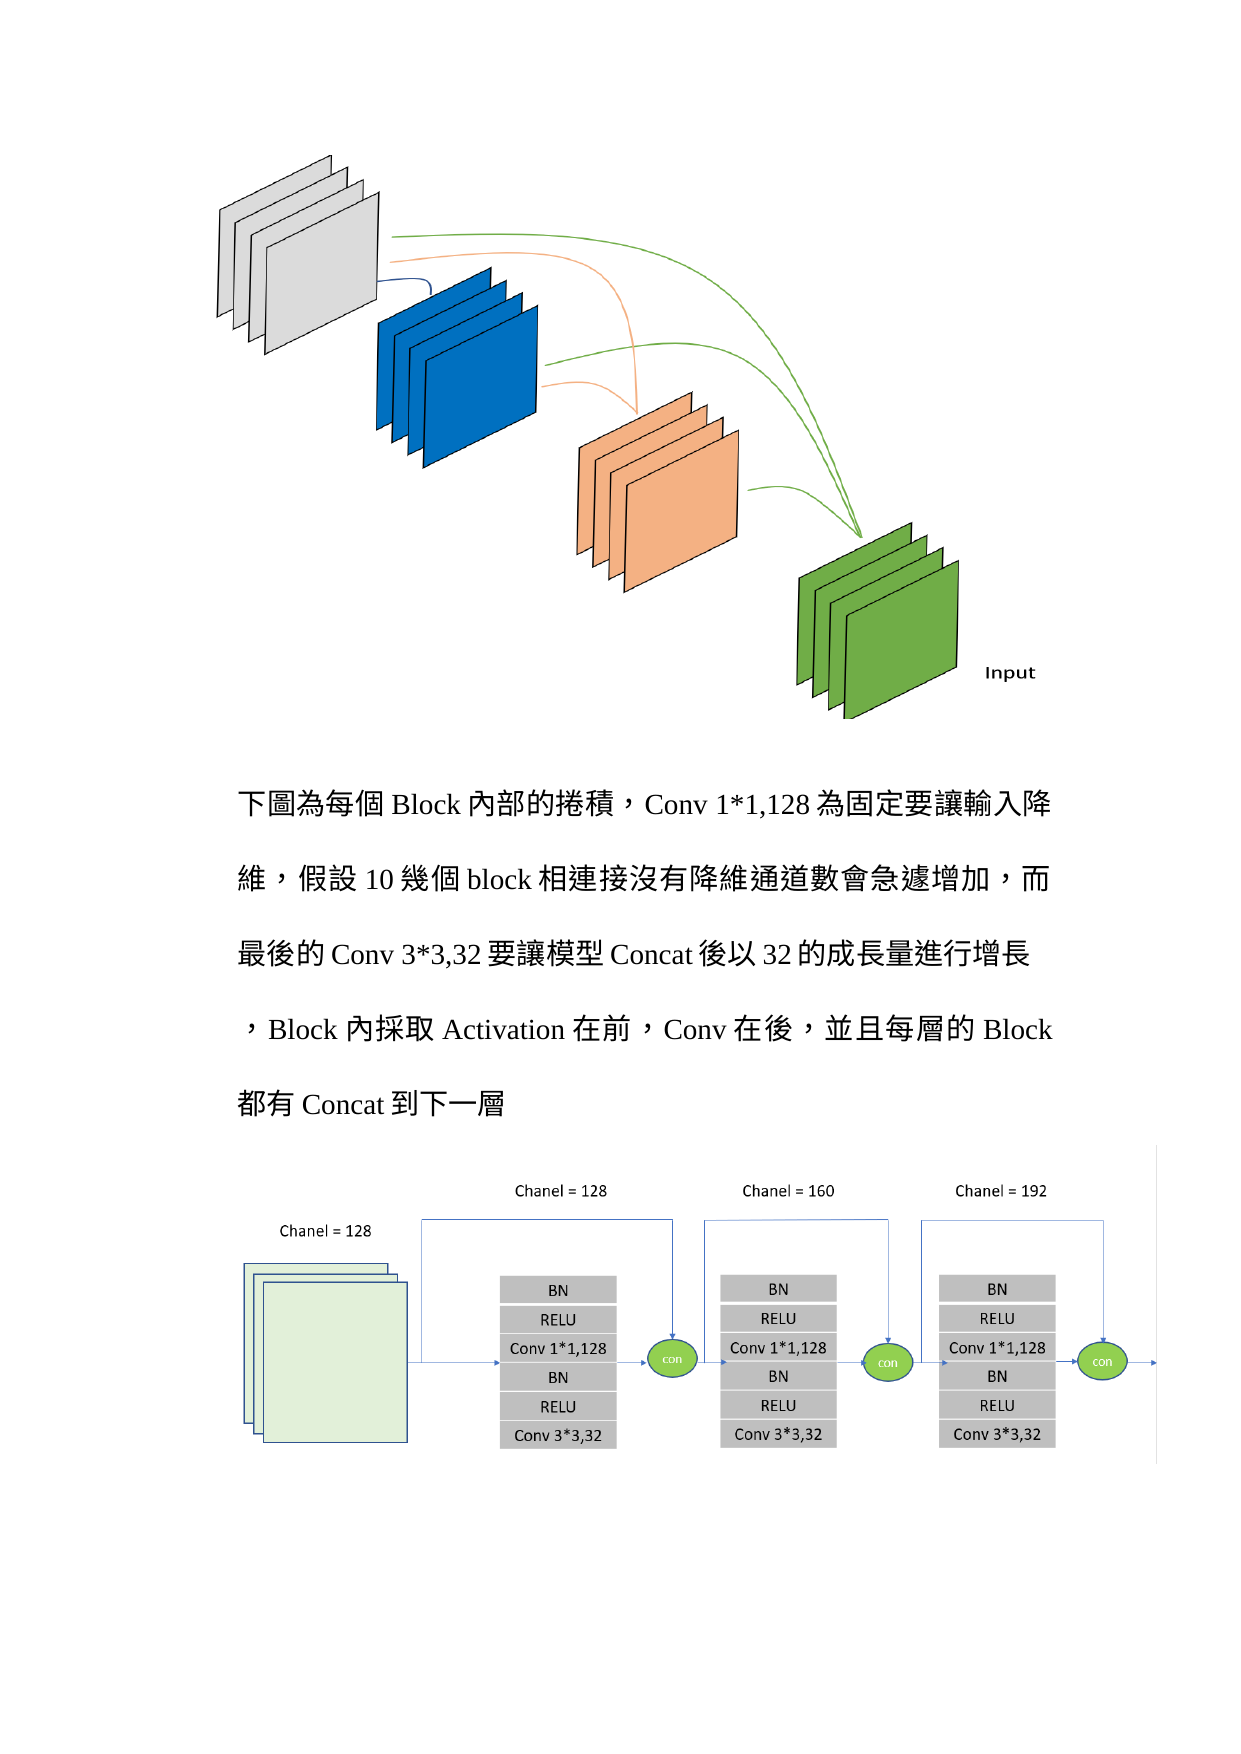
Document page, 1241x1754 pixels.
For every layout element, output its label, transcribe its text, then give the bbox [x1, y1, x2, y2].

picture [208, 155, 1133, 719]
list ，Block內採取Activation在前，Conv在後，並且每層的Block都有Concat到下一層 [237, 989, 1053, 1139]
list 下圖為每個Block內部的捲積，Conv 1*1,128為固定要讓輸入降維，假設10幾個block相連接沒有降維通道數會急遽增加，而最後的Conv 3*3,32要讓模型Concat後以32的成長量進行增長 [237, 764, 1053, 989]
picture [233, 1145, 1157, 1464]
